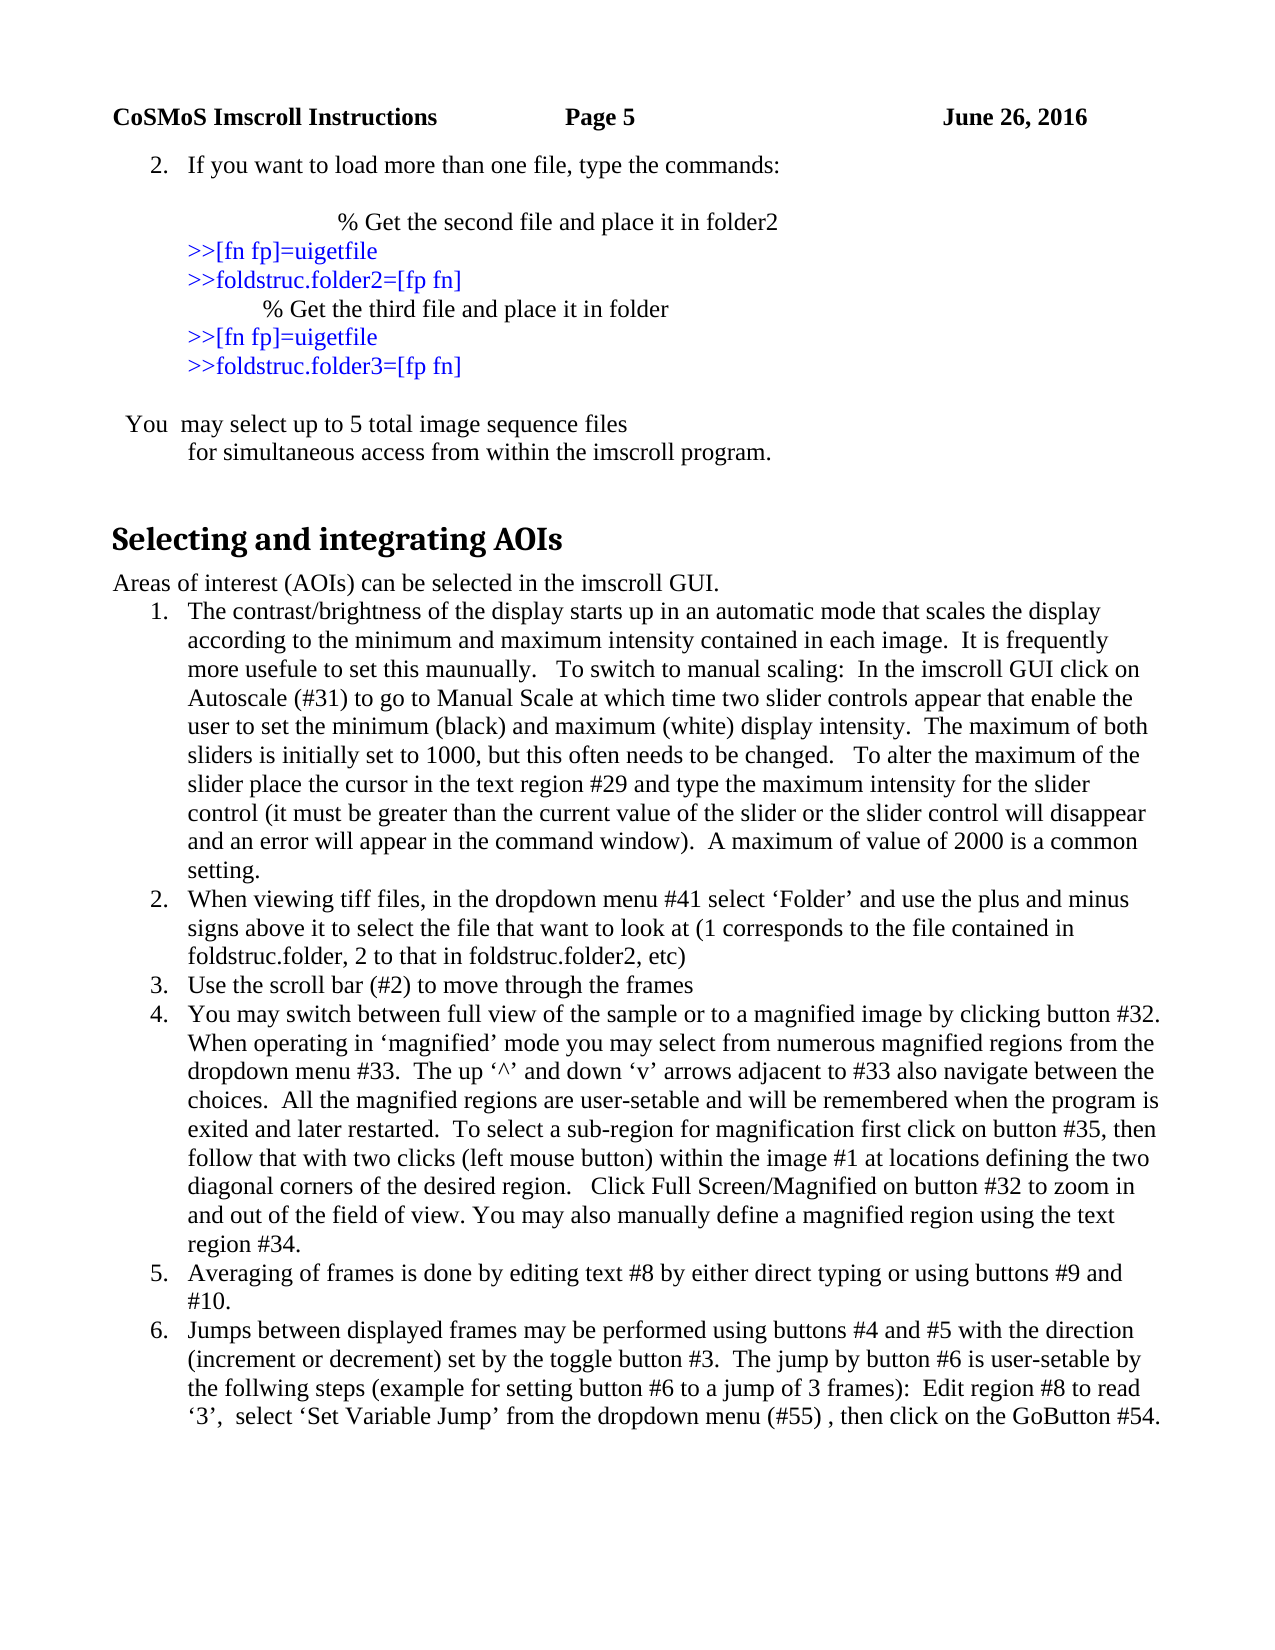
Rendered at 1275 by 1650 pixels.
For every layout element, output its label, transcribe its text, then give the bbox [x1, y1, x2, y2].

subtitle Selecting and integrating AOIs [112, 520, 1162, 558]
text % Get the third file and place it in folder [112, 294, 1162, 322]
list Averaging of frames is done by editing text #8 by either direct typing or using buttons #9 and #10. [150, 1258, 1162, 1315]
list When viewing tiff files, in the dropdown menu #41 select ‘Folder’ and use the plus and minus signs above it to select the file that want to look at (1 corresponds to the file contained in foldstruc.folder, 2 to that in foldstruc.folder2, etc) [150, 884, 1162, 970]
text >>foldstruc.folder2=[fp fn] [112, 265, 1162, 294]
list You may switch between full view of the sample or to a magnified image by clicking button #32. When operating in ‘magnified’ mode you may select from numerous magnified regions from the dropdown menu #33. The up ‘^’ and down ‘v’ arrows adjacent to #33 also navigate between the choices. All the magnified regions are user-setable and will be remembered when the program is exited and later restarted. To select a sub-region for magnification first click on button #35, then follow that with two clicks (left mouse button) within the image #1 at locations defining the two diagonal corners of the desired region. Click Full Screen/Magnified on button #32 to zoom in and out of the field of view. You may also manually define a magnified region using the text region #34. [150, 999, 1162, 1258]
text >>[fn fp]=uigetfile [112, 236, 1162, 265]
list The contrast/brightness of the display starts up in an automatic mode that scales the display according to the minimum and maximum intensity contained in each image. It is frequently more usefule to set this maunually. To switch to manual scaling: In the imscroll GUI click on Autoscale (#31) to go to Manual Scale at which time two slider controls appear that enable the user to set the minimum (black) and maximum (white) display intensity. The maximum of both sliders is initially set to 1000, but this often needs to be changed. To alter the maximum of the slider place the cursor in the text region #29 and type the maximum intensity for the slider control (it must be greater than the current value of the slider or the slider control will disappear and an error will appear in the command window). A maximum of value of 2000 is a common setting. [150, 596, 1162, 884]
text for simultaneous access from within the imscroll program. [112, 437, 1162, 466]
text You may select up to 5 total image sequence files [112, 409, 1162, 437]
text Areas of interest (AOIs) can be selected in the imscroll GUI. [112, 568, 1162, 596]
text >>[fn fp]=uigetfile [112, 322, 1162, 351]
text >>foldstruc.folder3=[fp fn] [112, 351, 1162, 380]
list Jumps between displayed frames may be performed using buttons #4 and #5 with the direction (increment or decrement) set by the toggle button #3. The jump by button #6 is user-setable by the follwing steps (example for setting button #6 to a jump of 3 frames): Edit region #8 to read ‘3’, select ‘Set Variable Jump’ from the dropdown menu (#55) , then click on the GoButton #54. [150, 1315, 1162, 1430]
list Use the scroll bar (#2) to move through the frames [150, 970, 1162, 999]
list If you want to load more than one file, type the commands: [150, 150, 1162, 179]
text % Get the second file and place it in folder2 [262, 207, 1162, 236]
